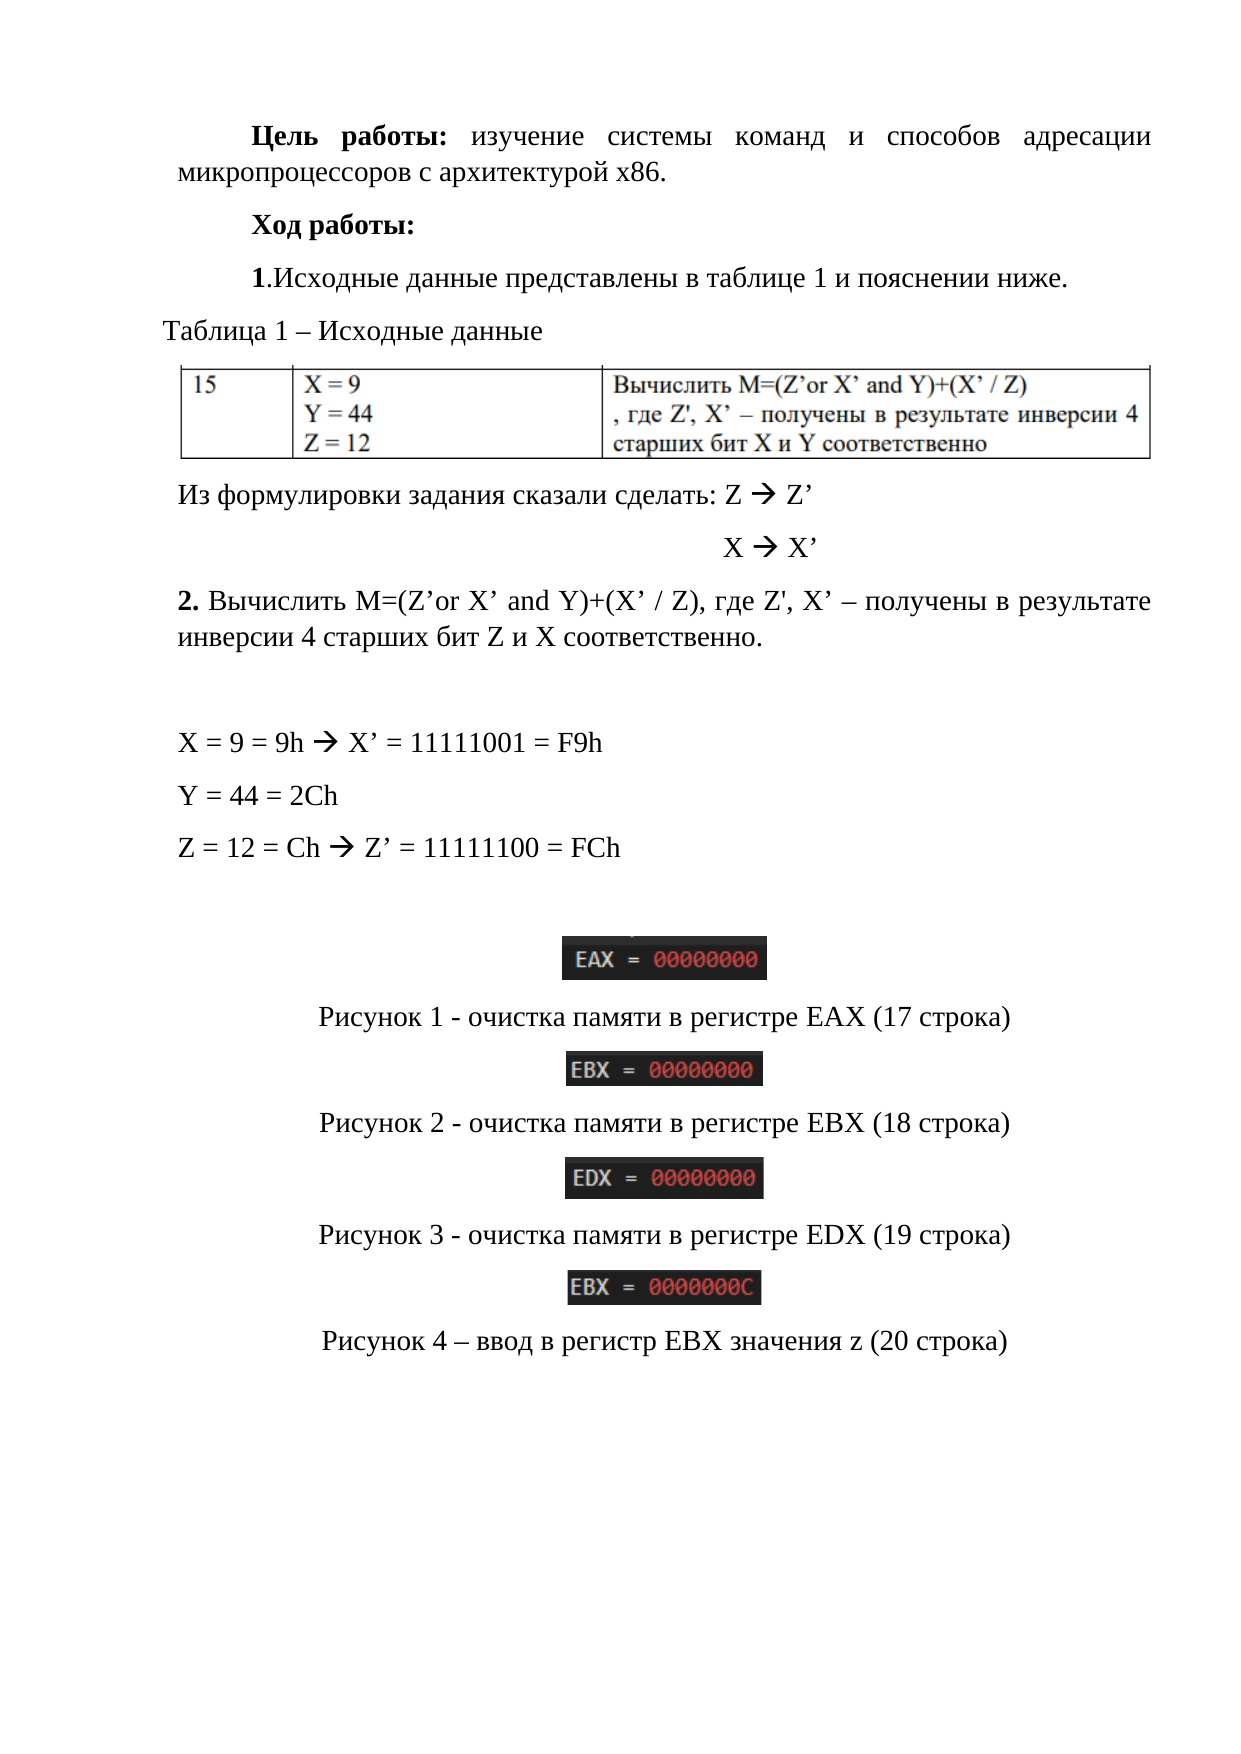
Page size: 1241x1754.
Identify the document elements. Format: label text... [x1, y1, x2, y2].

text Таблица 1 – Исходные данные [162, 313, 1152, 346]
text Цель работы: изучение системы команд и способов адресации микропроцессоров с архитектурой x86. [177, 118, 1152, 188]
picture [567, 1270, 762, 1305]
picture [177, 365, 1152, 459]
picture [562, 936, 767, 980]
text Ход работы: [177, 207, 1152, 241]
text Рисунок 4 – ввод в регистр EBX значения z (20 строка) [177, 1323, 1152, 1357]
text 2. Вычислить M=(Z’or X’ and Y)+(X’ / Z), где Z', X’ – получены в результате инверсии 4 старших бит Z и X соответственно. [177, 583, 1152, 653]
text Z = 12 = Ch Z’ = 11111100 = FCh [177, 830, 1152, 864]
picture [565, 1157, 764, 1199]
text X X’ [693, 530, 1152, 564]
text 1.Исходные данные представлены в таблице 1 и пояснении ниже. [177, 260, 1152, 293]
text Из формулировки задания сказали cделать: Z Z’ [177, 477, 1152, 511]
text Рисунок 1 - очистка памяти в регистре EAX (17 строка) [177, 999, 1152, 1032]
text Y = 44 = 2Ch [177, 778, 1152, 811]
picture [566, 1051, 763, 1086]
text Рисунок 2 - очистка памяти в регистре EBX (18 строка) [177, 1105, 1152, 1138]
text Рисунок 3 - очистка памяти в регистре EDX (19 строка) [177, 1217, 1152, 1251]
text Х = 9 = 9h X’ = 11111001 = F9h [177, 725, 1152, 758]
